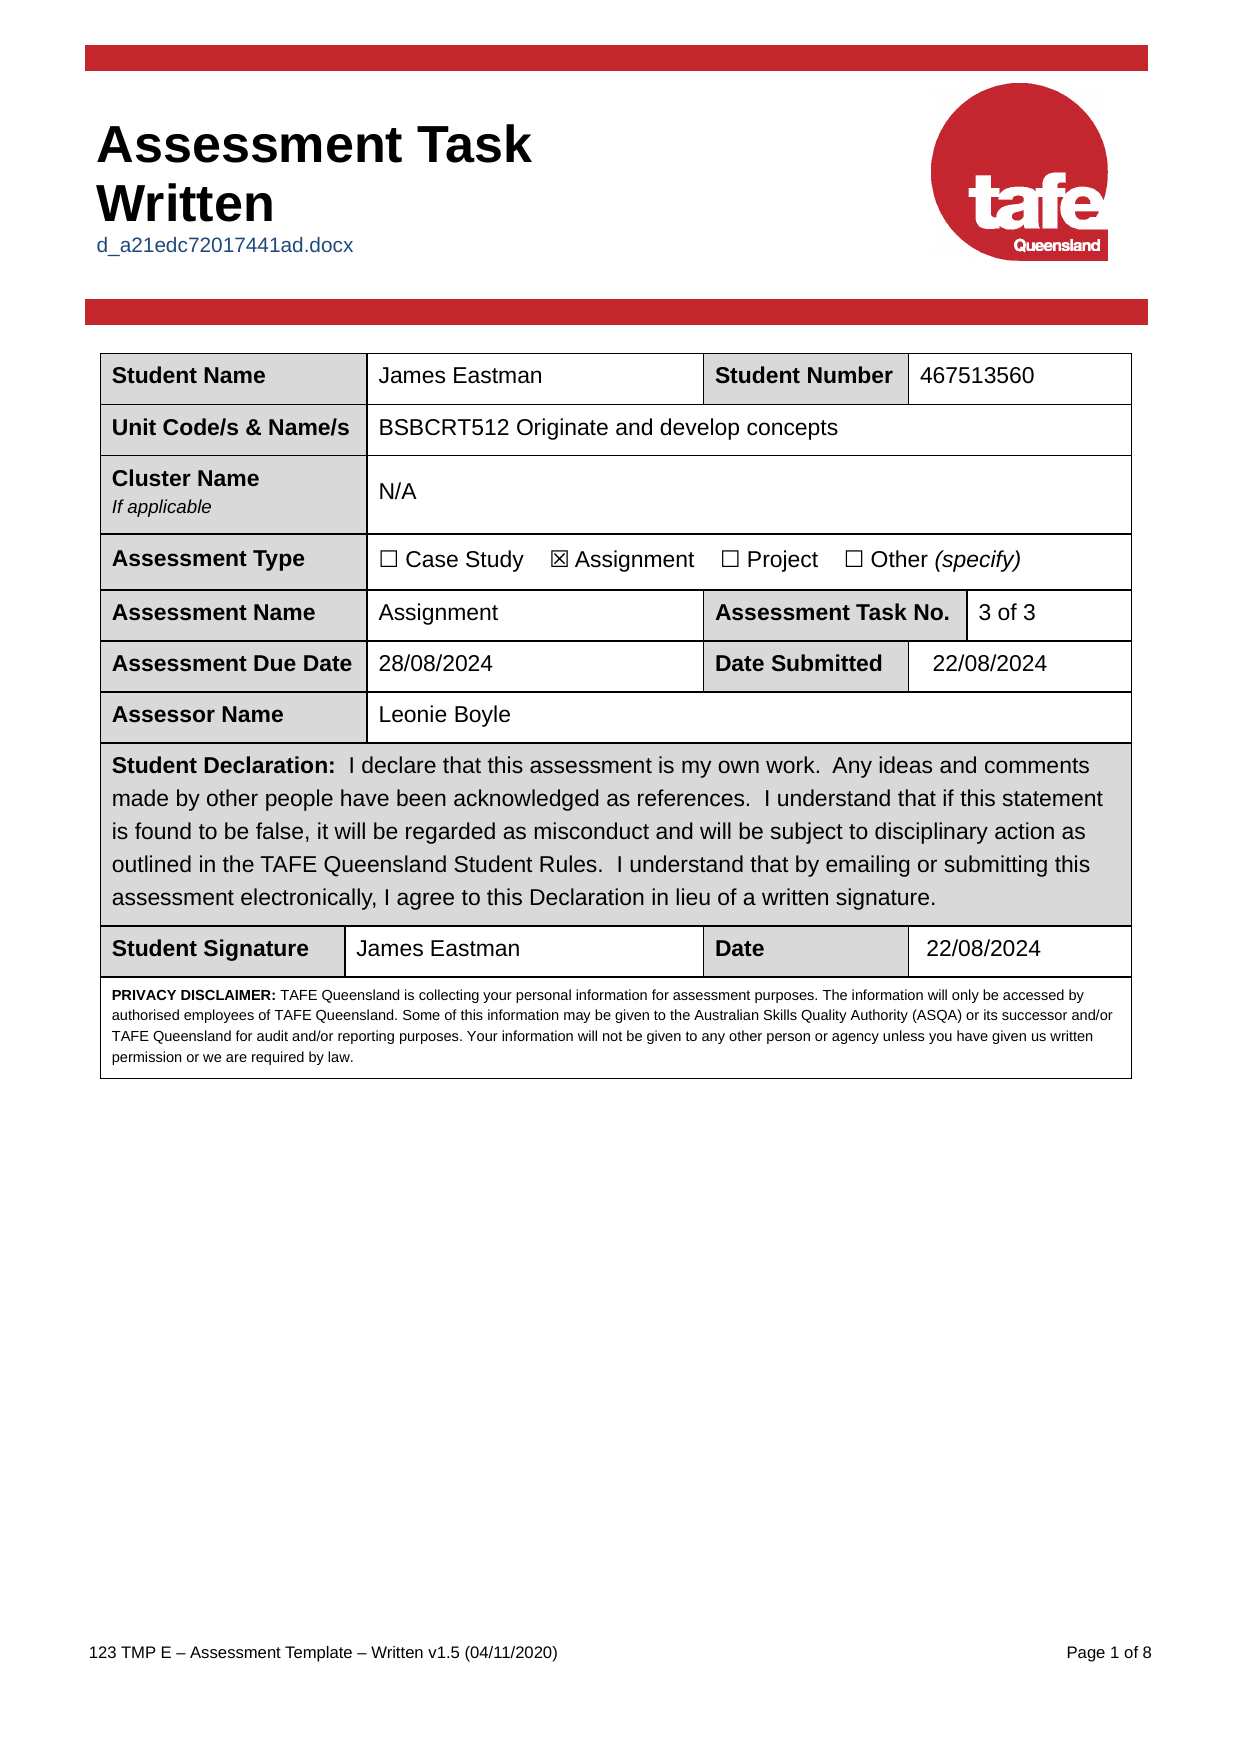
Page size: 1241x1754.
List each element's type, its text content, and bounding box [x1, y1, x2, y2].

table_cell Assessment Name [101, 591, 366, 640]
table_cell N/A [368, 456, 1131, 533]
table_cell 22/08/2024 [909, 927, 1131, 976]
table_header 467513560 [909, 354, 1131, 404]
table_cell PRIVACY DISCLAIMER: TAFE Queensland is collecting your personal information for assessment purposes. The information will only be accessed by authorised employees of TAFE Queensland. Some of this information may be given to the Australian Skills Quality Authority (ASQA) or its successor and/or TAFE Queensland for audit and/or reporting purposes. Your information will not be given to any other person or agency unless you have given us written permission or we are required by law. [101, 978, 1131, 1078]
table_cell James Eastman [346, 927, 703, 976]
table_cell Date Submitted [704, 642, 908, 691]
table_cell Student Declaration: I declare that this assessment is my own work. Any ideas and comments made by other people have been acknowledged as references. I understand that if this statement is found to be false, it will be regarded as misconduct and will be subject to disciplinary action as outlined in the TAFE Queensland Student Rules. I understand that by emailing or submitting this assessment electronically, I agree to this Declaration in lieu of a written signature. [101, 744, 1131, 925]
table_cell Unit Code/s & Name/s [101, 405, 366, 455]
table_cell Assignment [368, 591, 703, 640]
table_cell 3 of 3 [968, 591, 1131, 640]
table_cell Assessor Name [101, 693, 366, 742]
table_cell Leonie Boyle [368, 693, 1131, 742]
table_header James Eastman [368, 354, 703, 404]
table_header Student Name [101, 354, 366, 404]
table_cell Case Study Assignment Project Other (specify) [368, 535, 1131, 589]
table_cell 22/08/2024 [909, 642, 1131, 691]
table_cell Assessment Task No. [704, 591, 966, 640]
table_cell 28/08/2024 [368, 642, 703, 691]
table_cell BSBCRT512 Originate and develop concepts [368, 405, 1131, 455]
table_cell Date [704, 927, 908, 976]
table_cell Assessment Type [101, 535, 366, 589]
picture [931, 83, 1108, 261]
table_cell Assessment Due Date [101, 642, 366, 691]
table_cell Cluster Name If applicable [101, 456, 366, 533]
table_cell Student Signature [101, 927, 344, 976]
table_header Student Number [704, 354, 908, 404]
